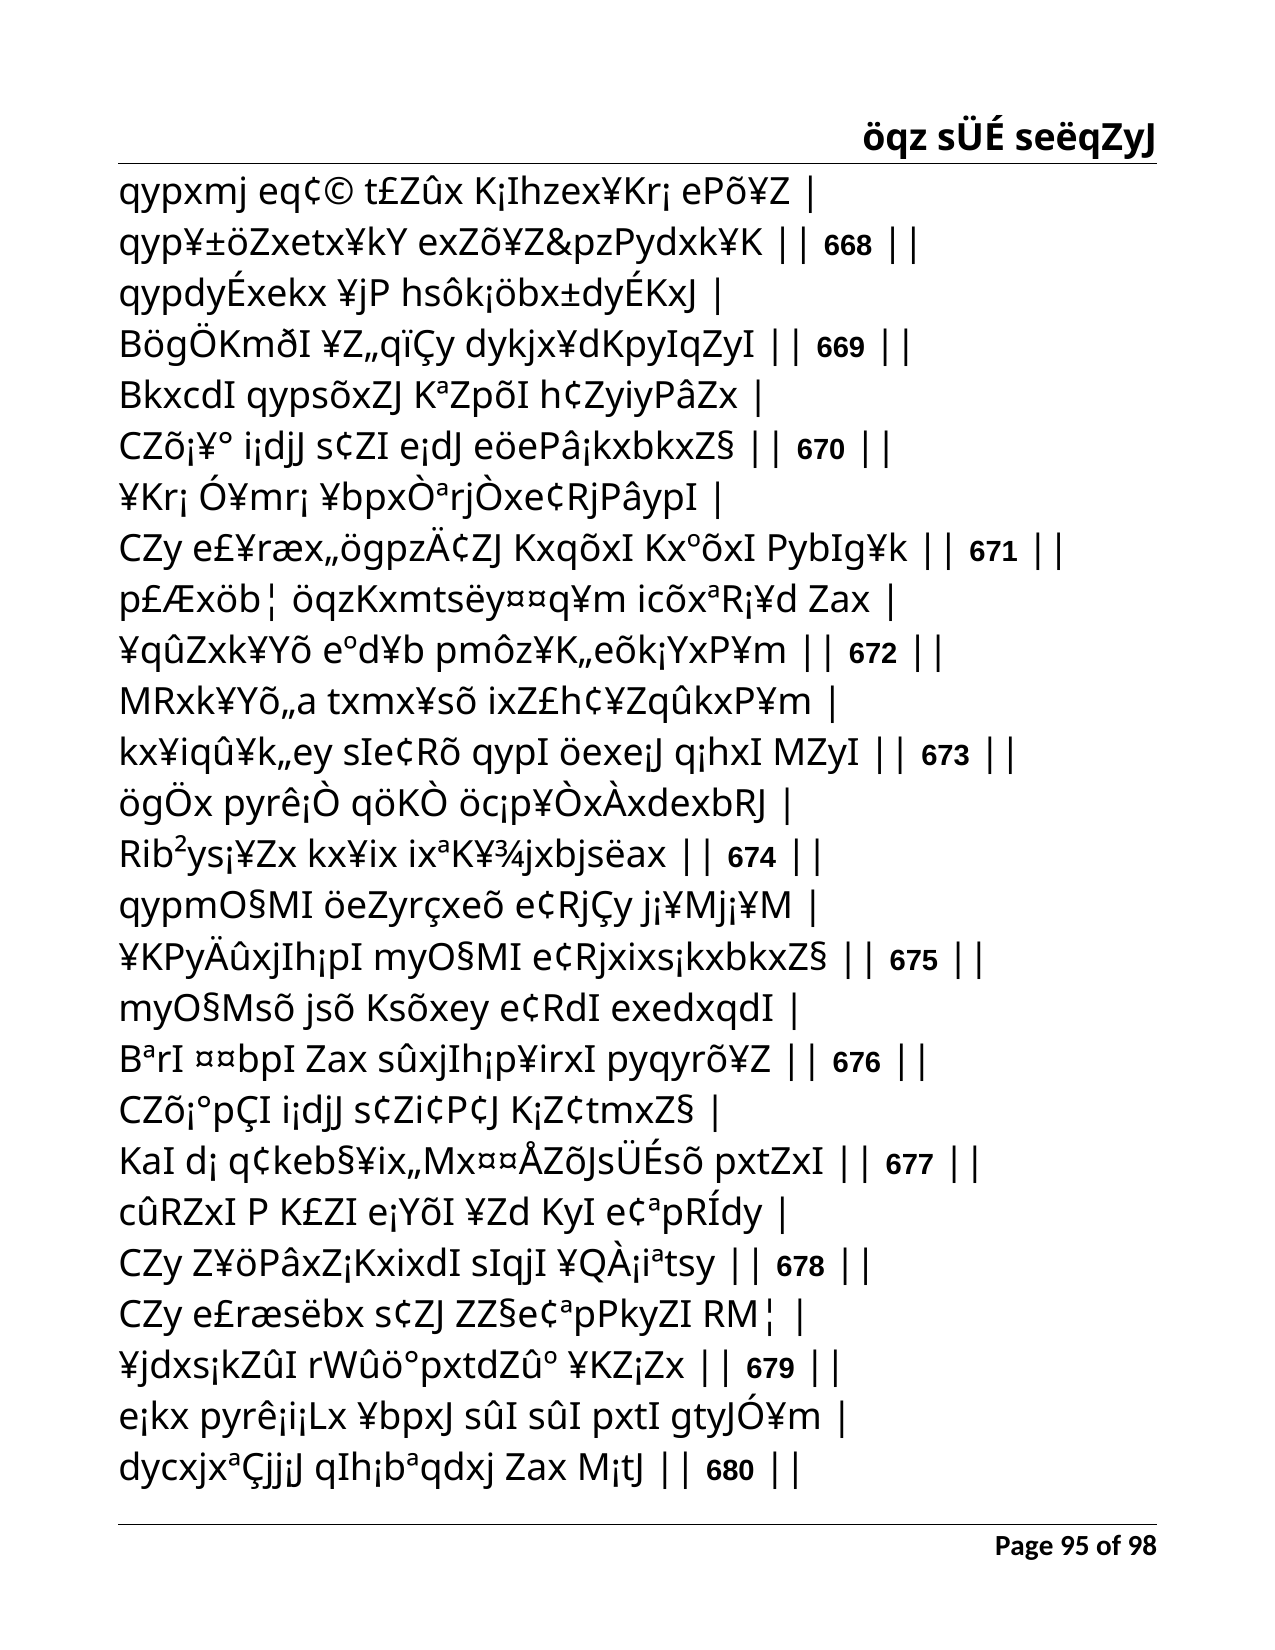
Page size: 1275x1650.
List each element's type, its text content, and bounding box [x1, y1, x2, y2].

text CZy e£¥ræx„ögpzÄ¢ZJ KxqõxI KxºõxI PybIg¥k || 671 || [118, 522, 1216, 573]
text CZy Z¥öPâxZ¡KxixdI sIqjI ¥QÀ¡iªtsy || 678 || [118, 1236, 1216, 1287]
text dycxjxªÇjj¡J qIh¡bªqdxj Zax M¡tJ || 680 || [118, 1440, 1216, 1491]
text qyp¥±öZxetx¥kY exZõ¥Z&pzPydxk¥K || 668 || [118, 215, 1216, 266]
text BögÖKmðI ¥Z„qïÇy dykjx¥dKpyIqZyI || 669 || [118, 317, 1216, 368]
text ¥KPyÄûxjIh¡pI myO§MI e¢Rjxixs¡kxbkxZ§ || 675 || [118, 930, 1216, 981]
text CZõ¡°pÇI i¡djJ s¢Zi¢P¢J K¡Z¢tmxZ§ | [118, 1083, 1216, 1134]
text p£Æxöb¦ öqzKxmtsëy¤¤q¥m icõxªR¡¥d Zax | [118, 573, 1216, 624]
text cûRZxI P K£ZI e¡YõI ¥Zd KyI e¢ªpRÍdy | [118, 1185, 1216, 1236]
text ögÖx pyrê¡Ò qöKÒ öc¡p¥ÒxÀxdexbRJ | [118, 777, 1216, 828]
text KaI d¡ q¢keb§¥ix„Mx¤¤ÅZõJsÜÉsõ pxtZxI || 677 || [118, 1134, 1216, 1185]
text Rib²ys¡¥Zx kx¥ix ixªK¥¾jxbjsëax || 674 || [118, 828, 1216, 879]
text CZy e£ræsëbx s¢ZJ ZZ§e¢ªpPkyZI RM¦ | [118, 1287, 1216, 1338]
text qypxmj eq¢© t£Zûx K¡Ihzex¥Kr¡ ePõ¥Z | [118, 164, 1216, 215]
text ¥jdxs¡kZûI rWûö°pxtdZûº ¥KZ¡Zx || 679 || [118, 1338, 1216, 1389]
text ¥Kr¡ Ó¥mr¡ ¥bpxÒªrjÒxe¢RjPâypI | [118, 471, 1216, 522]
text CZõ¡¥° i¡djJ s¢ZI e¡dJ eöePâ¡kxbkxZ§ || 670 || [118, 419, 1216, 471]
text e¡kx pyrê¡i¡Lx ¥bpxJ sûI sûI pxtI gtyJÓ¥m | [118, 1389, 1216, 1440]
text BkxcdI qypsõxZJ KªZpõI h¢ZyiyPâZx | [118, 368, 1216, 419]
text qypmO§MI öeZyrçxeõ e¢RjÇy j¡¥Mj¡¥M | [118, 879, 1216, 930]
text kx¥iqû¥k„ey sIe¢Rõ qypI öexe¡J q¡hxI MZyI || 673 || [118, 726, 1216, 777]
text ¥qûZxk¥Yõ eºd¥b pmôz¥K„eõk¡YxP¥m || 672 || [118, 624, 1216, 675]
text qypdyÉxekx ¥jP hsôk¡öbx±dyÉKxJ | [118, 266, 1216, 317]
text MRxk¥Yõ„a txmx¥sõ ixZ£h¢¥ZqûkxP¥m | [118, 675, 1216, 726]
text myO§Msõ jsõ Ksõxey e¢RdI exedxqdI | [118, 981, 1216, 1032]
text BªrI ¤¤bpI Zax sûxjIh¡p¥irxI pyqyrõ¥Z || 676 || [118, 1032, 1216, 1083]
